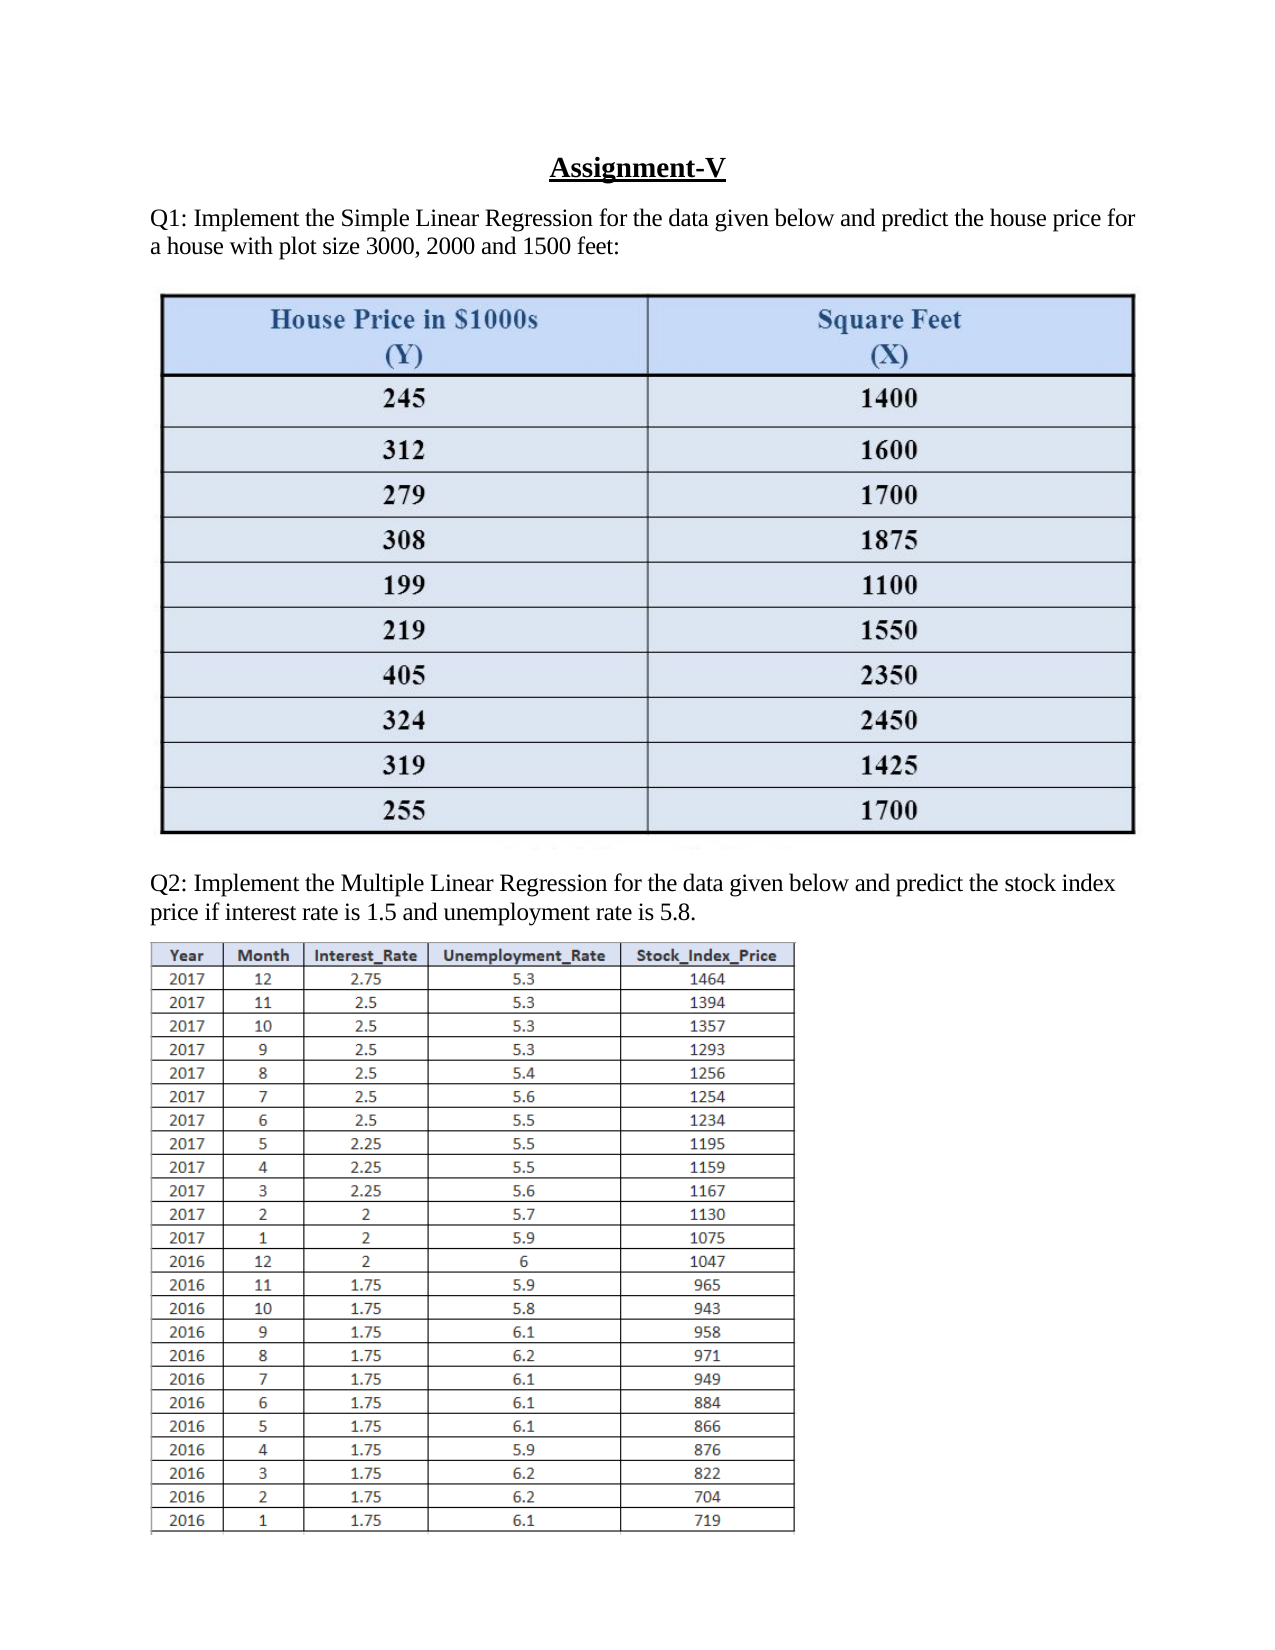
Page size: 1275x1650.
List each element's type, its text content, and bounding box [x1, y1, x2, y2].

picture [150, 279, 1148, 850]
text Q1: Implement the Simple Linear Regression for the data given below and predict the house price for a house with plot size 3000, 2000 and 1500 feet: [150, 203, 1137, 260]
text Q2: Implement the Multiple Linear Regression for the data given below and predict the stock index price if interest rate is 1.5 and unemployment rate is 5.8. [150, 868, 1137, 926]
picture [150, 942, 797, 1535]
title Assignment-V [541, 150, 734, 183]
